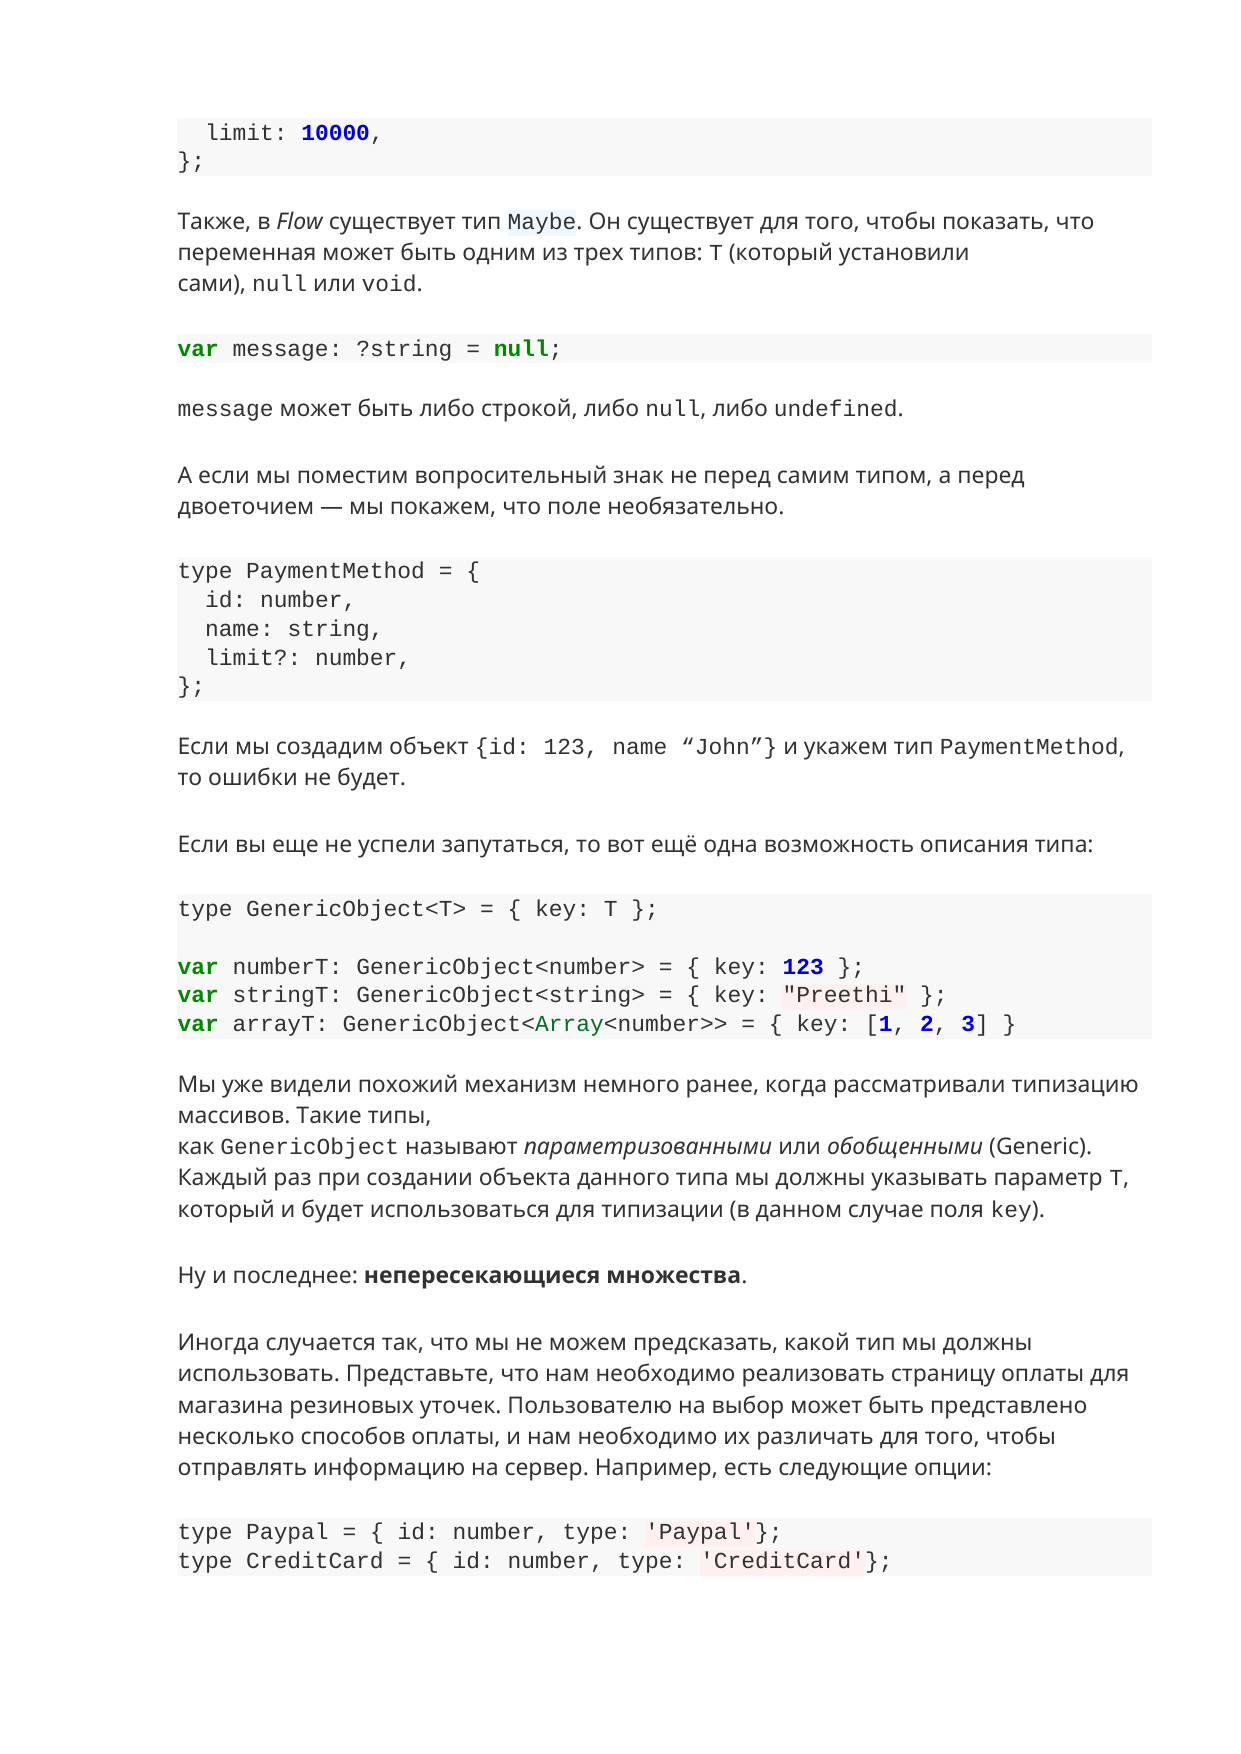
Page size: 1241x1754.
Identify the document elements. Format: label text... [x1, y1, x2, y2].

text }; [177, 147, 1152, 176]
text message может быть либо строкой, либо null, либо undefined. [177, 392, 1152, 423]
text type PaymentMethod = { [177, 557, 1152, 585]
text Также, в Flow существует тип Maybe. Он существует для того, чтобы показать, что переменная может быть одним из трех типов: T (который установили сами), null или void. [177, 205, 1152, 299]
text }; [177, 672, 1152, 701]
text var numberT: GenericObject<number> = { key: 123 }; [177, 952, 1152, 981]
text limit: 10000, [177, 118, 1152, 147]
text Если вы еще не успели запутаться, то вот ещё одна возможность описания типа: [177, 828, 1152, 859]
text type Paypal = { id: number, type: 'Paypal'}; [177, 1518, 1152, 1547]
text Если мы создадим объект {id: 123, name “John”} и укажем тип PaymentMethod, то ошибки не будет. [177, 730, 1152, 792]
text var arrayT: GenericObject<Array<number>> = { key: [1, 2, 3] } [177, 1010, 1152, 1039]
text Иногда случается так, что мы не можем предсказать, какой тип мы должны использовать. Представьте, что нам необходимо реализовать страницу оплаты для магазина резиновых уточек. Пользователю на выбор может быть представлено несколько способов оплаты, и нам необходимо их различать для того, чтобы отправлять информацию на сервер. Например, есть следующие опции: [177, 1326, 1152, 1482]
text name: string, [177, 614, 1152, 643]
text Мы уже видели похожий механизм немного ранее, когда рассматривали типизацию массивов. Такие типы, как GenericObject называют параметризованными или обобщенными (Generic). Каждый раз при создании объекта данного типа мы должны указывать параметр T, который и будет использоваться для типизации (в данном случае поля key). [177, 1067, 1152, 1224]
text type CreditCard = { id: number, type: 'CreditCard'}; [177, 1547, 1152, 1576]
text limit?: number, [177, 643, 1152, 672]
text id: number, [177, 585, 1152, 614]
text type GenericObject<T> = { key: T }; [177, 894, 1152, 923]
text var message: ?string = null; [177, 334, 1152, 363]
text var stringT: GenericObject<string> = { key: "Preethi" }; [177, 981, 1152, 1010]
text Ну и последнее: непересекающиеся множества. [177, 1259, 1152, 1291]
text А если мы поместим вопросительный знак не перед самим типом, а перед двоеточием — мы покажем, что поле необязательно. [177, 459, 1152, 521]
